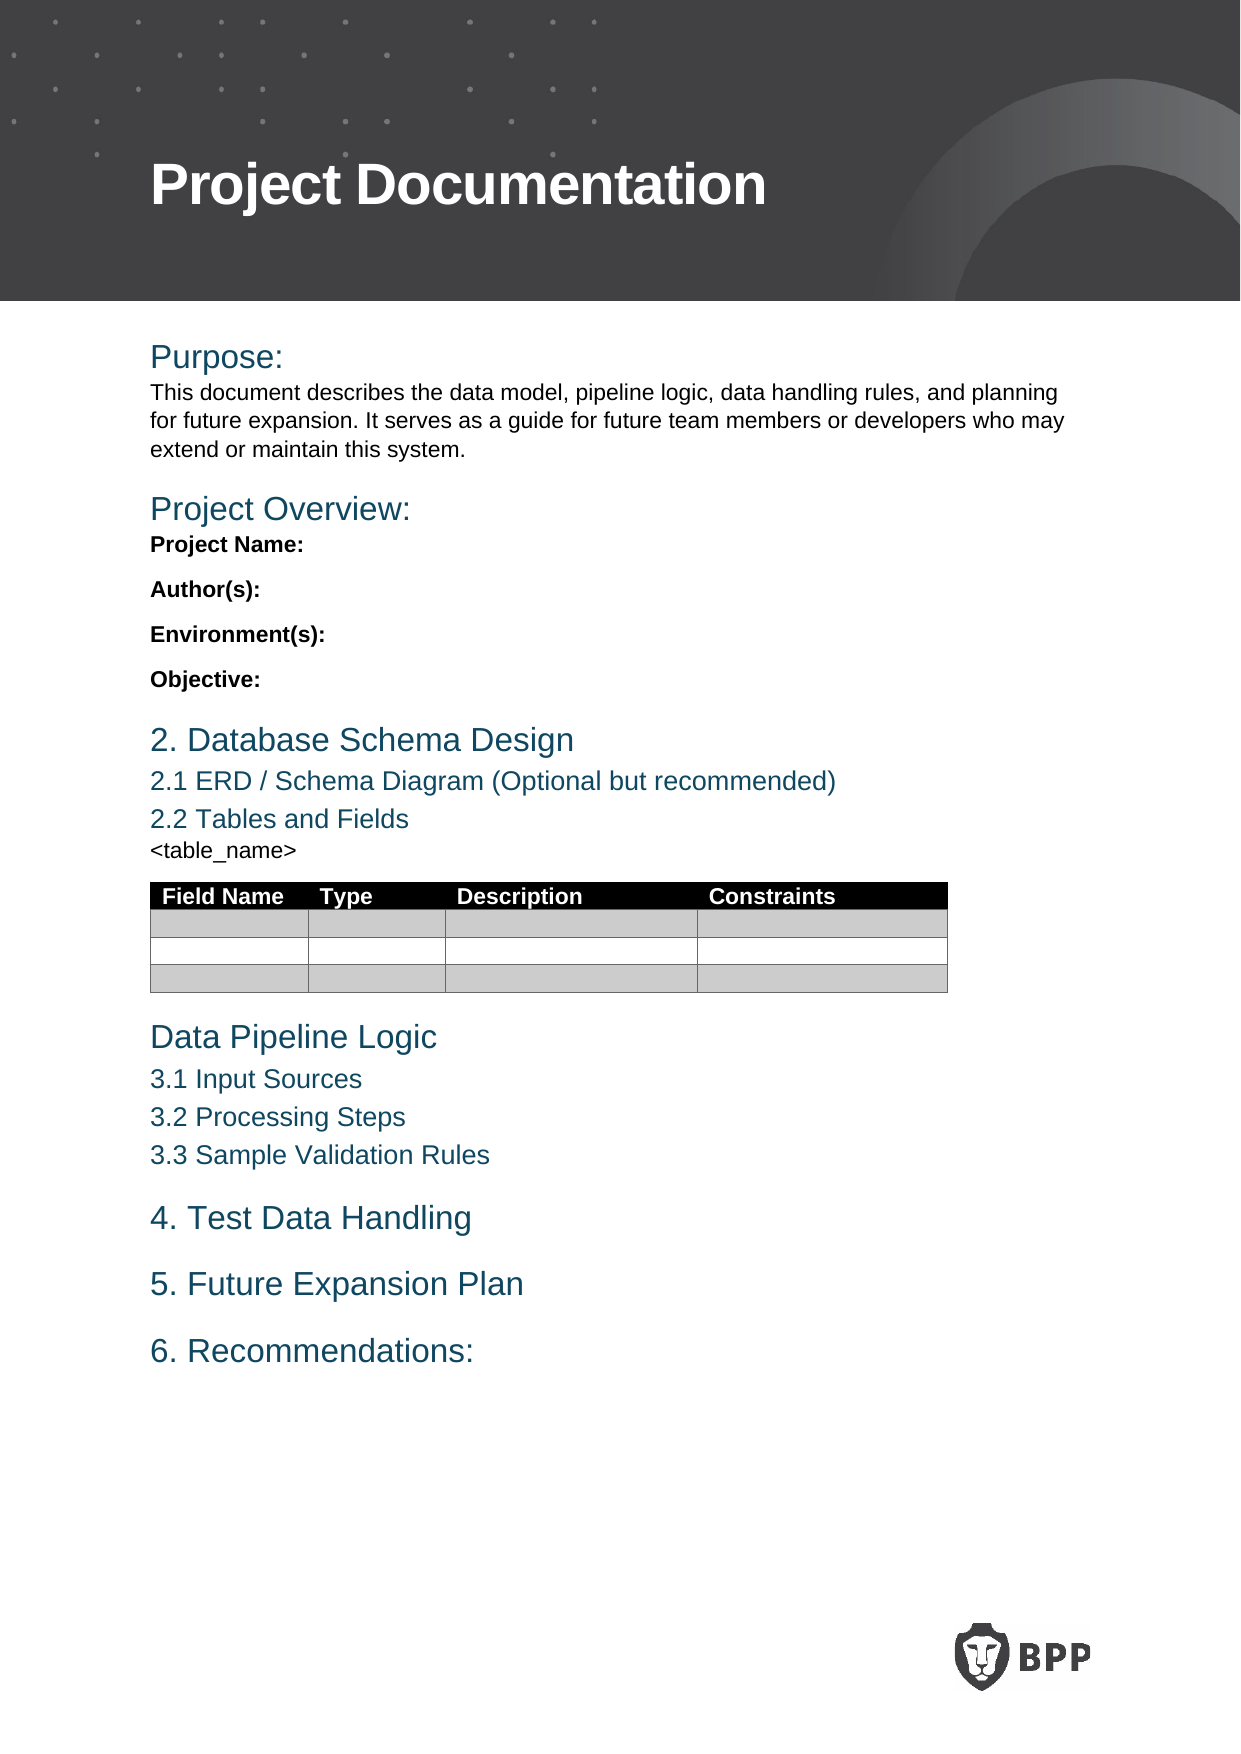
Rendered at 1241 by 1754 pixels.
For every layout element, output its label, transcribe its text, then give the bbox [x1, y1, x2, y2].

table_cell [446, 938, 697, 964]
text Project Documentation [150, 150, 1090, 217]
table_cell [309, 965, 445, 992]
table_cell [151, 938, 308, 964]
subtitle 3.2 Processing Steps [150, 1101, 1090, 1132]
picture [954, 1623, 1091, 1691]
subtitle Project Overview: [150, 489, 1090, 528]
table_header Description [446, 883, 697, 909]
table_cell [698, 910, 947, 937]
table_cell [446, 965, 697, 992]
table_cell [309, 938, 445, 964]
text Project Name: [150, 531, 1090, 557]
subtitle Data Pipeline Logic [150, 1018, 1090, 1056]
subtitle 2. Database Schema Design [150, 719, 1090, 758]
subtitle 4. Test Data Handling [150, 1198, 1090, 1236]
table_header Type [309, 883, 445, 909]
subtitle 2.2 Tables and Fields [150, 803, 1090, 834]
table_cell [151, 910, 308, 937]
text Author(s): [150, 576, 1090, 602]
subtitle 6. Recommendations: [150, 1331, 1090, 1369]
table_cell [446, 910, 697, 937]
text Objective: [150, 666, 1090, 692]
text This document describes the data model, pipeline logic, data handling rules, and planning for future expansion. It serves as a guide for future team members or developers who may extend or maintain this system. [150, 379, 1090, 462]
text Environment(s): [150, 621, 1090, 647]
subtitle 5. Future Expansion Plan [150, 1264, 1090, 1303]
subtitle 3.1 Input Sources [150, 1063, 1090, 1094]
table_cell [309, 910, 445, 937]
subtitle 3.3 Sample Validation Rules [150, 1139, 1090, 1170]
table_header Field Name [151, 883, 308, 909]
table_header Constraints [698, 883, 947, 909]
picture [0, 0, 1241, 301]
table_cell [698, 938, 947, 964]
subtitle 2.1 ERD / Schema Diagram (Optional but recommended) [150, 765, 1090, 796]
table_cell [151, 965, 308, 992]
text <table_name> [150, 837, 1090, 863]
subtitle Purpose: [150, 338, 1090, 376]
table_cell [698, 965, 947, 992]
